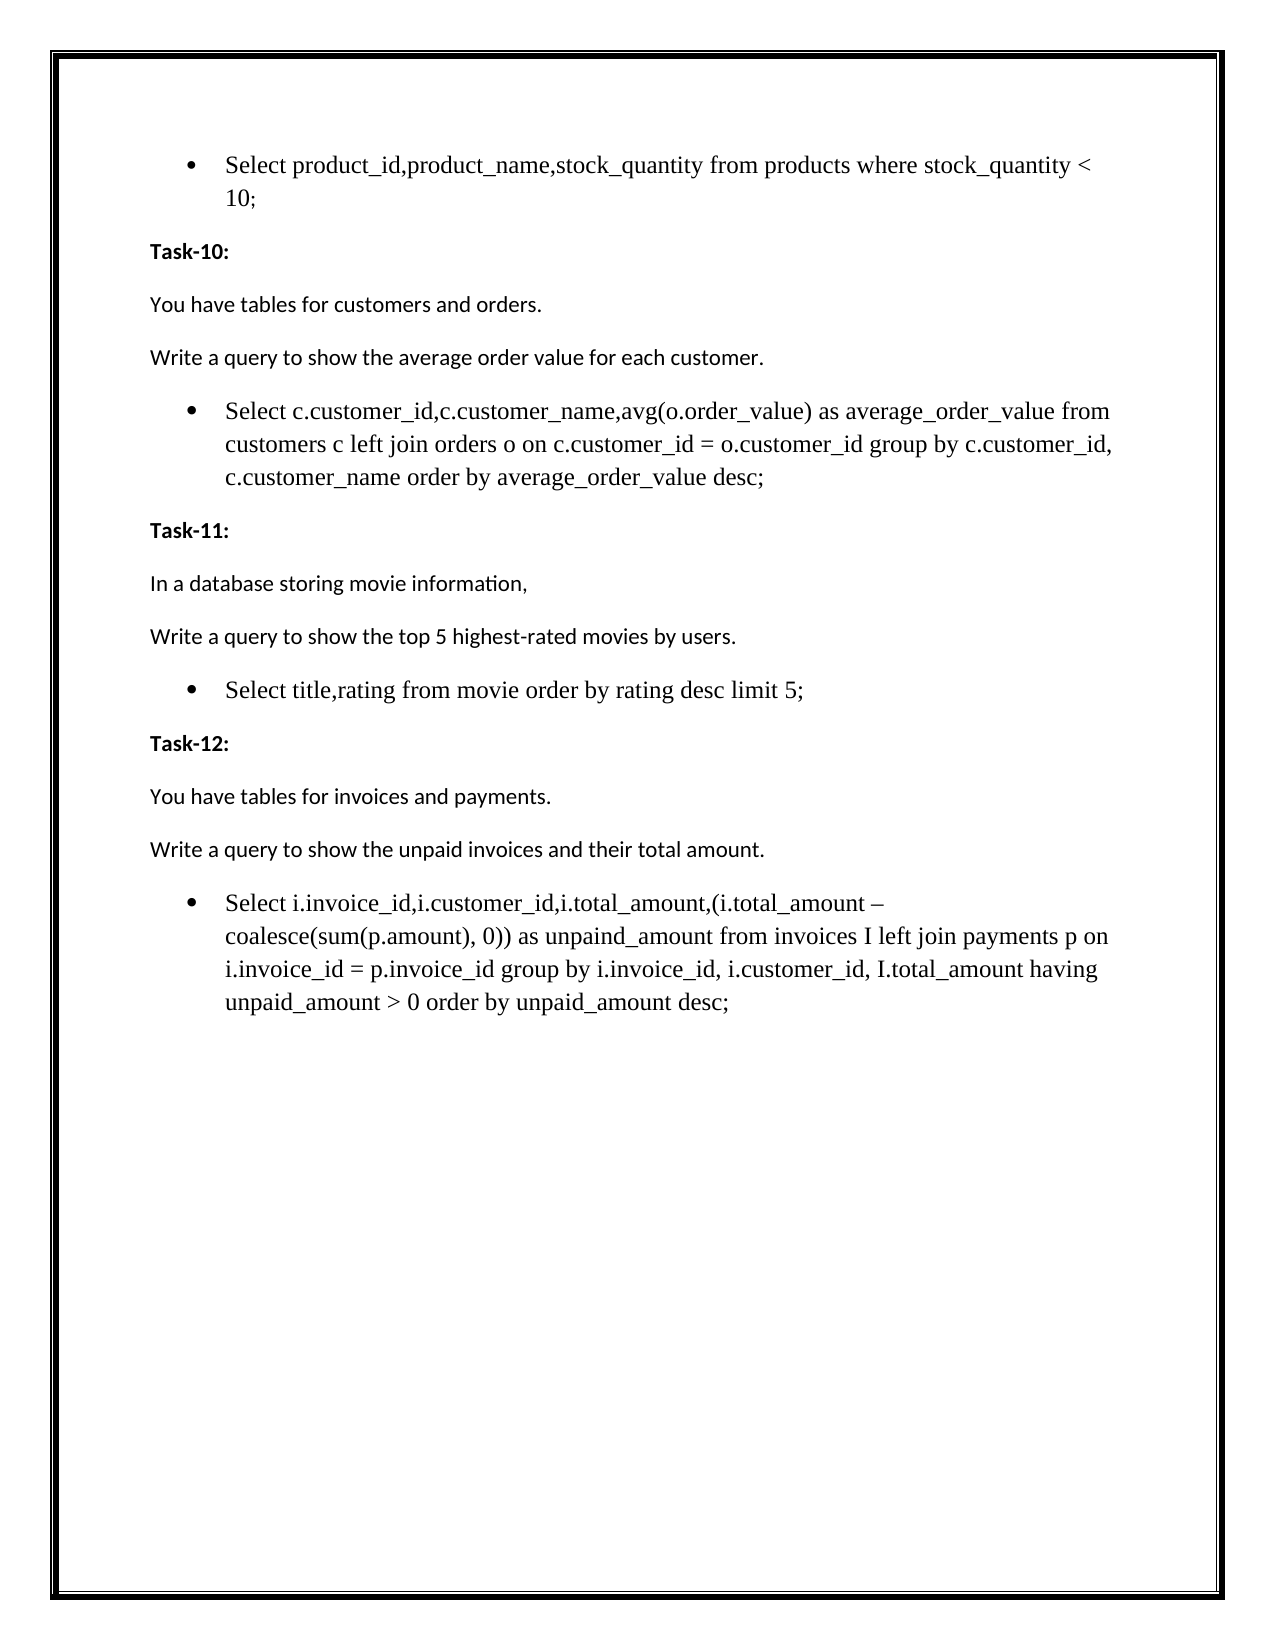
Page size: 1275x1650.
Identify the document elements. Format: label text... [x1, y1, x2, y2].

list Select i.invoice_id,i.customer_id,i.total_amount,(i.total_amount – coalesce(sum(p.amount), 0)) as unpaind_amount from invoices I left join payments p on i.invoice_id = p.invoice_id group by i.invoice_id, i.customer_id, I.total_amount having unpaid_amount > 0 order by unpaid_amount desc; [187, 888, 1125, 1016]
text Write a query to show the top 5 highest-rated movies by users. [150, 622, 1125, 650]
list Select product_id,product_name,stock_quantity from products where stock_quantity < 10; [187, 150, 1125, 212]
list Select c.customer_id,c.customer_name,avg(o.order_value) as average_order_value from customers c left join orders o on c.customer_id = o.customer_id group by c.customer_id, c.customer_name order by average_order_value desc; [187, 396, 1125, 491]
text You have tables for invoices and payments. [150, 782, 1125, 810]
list Select title,rating from movie order by rating desc limit 5; [187, 675, 1125, 704]
text Write a query to show the average order value for each customer. [150, 343, 1125, 371]
text You have tables for customers and orders. [150, 290, 1125, 318]
text Task-12: [150, 729, 1125, 757]
text Write a query to show the unpaid invoices and their total amount. [150, 835, 1125, 863]
text Task-10: [150, 237, 1125, 265]
text Task-11: [150, 516, 1125, 544]
text In a database storing movie information, [150, 569, 1125, 597]
